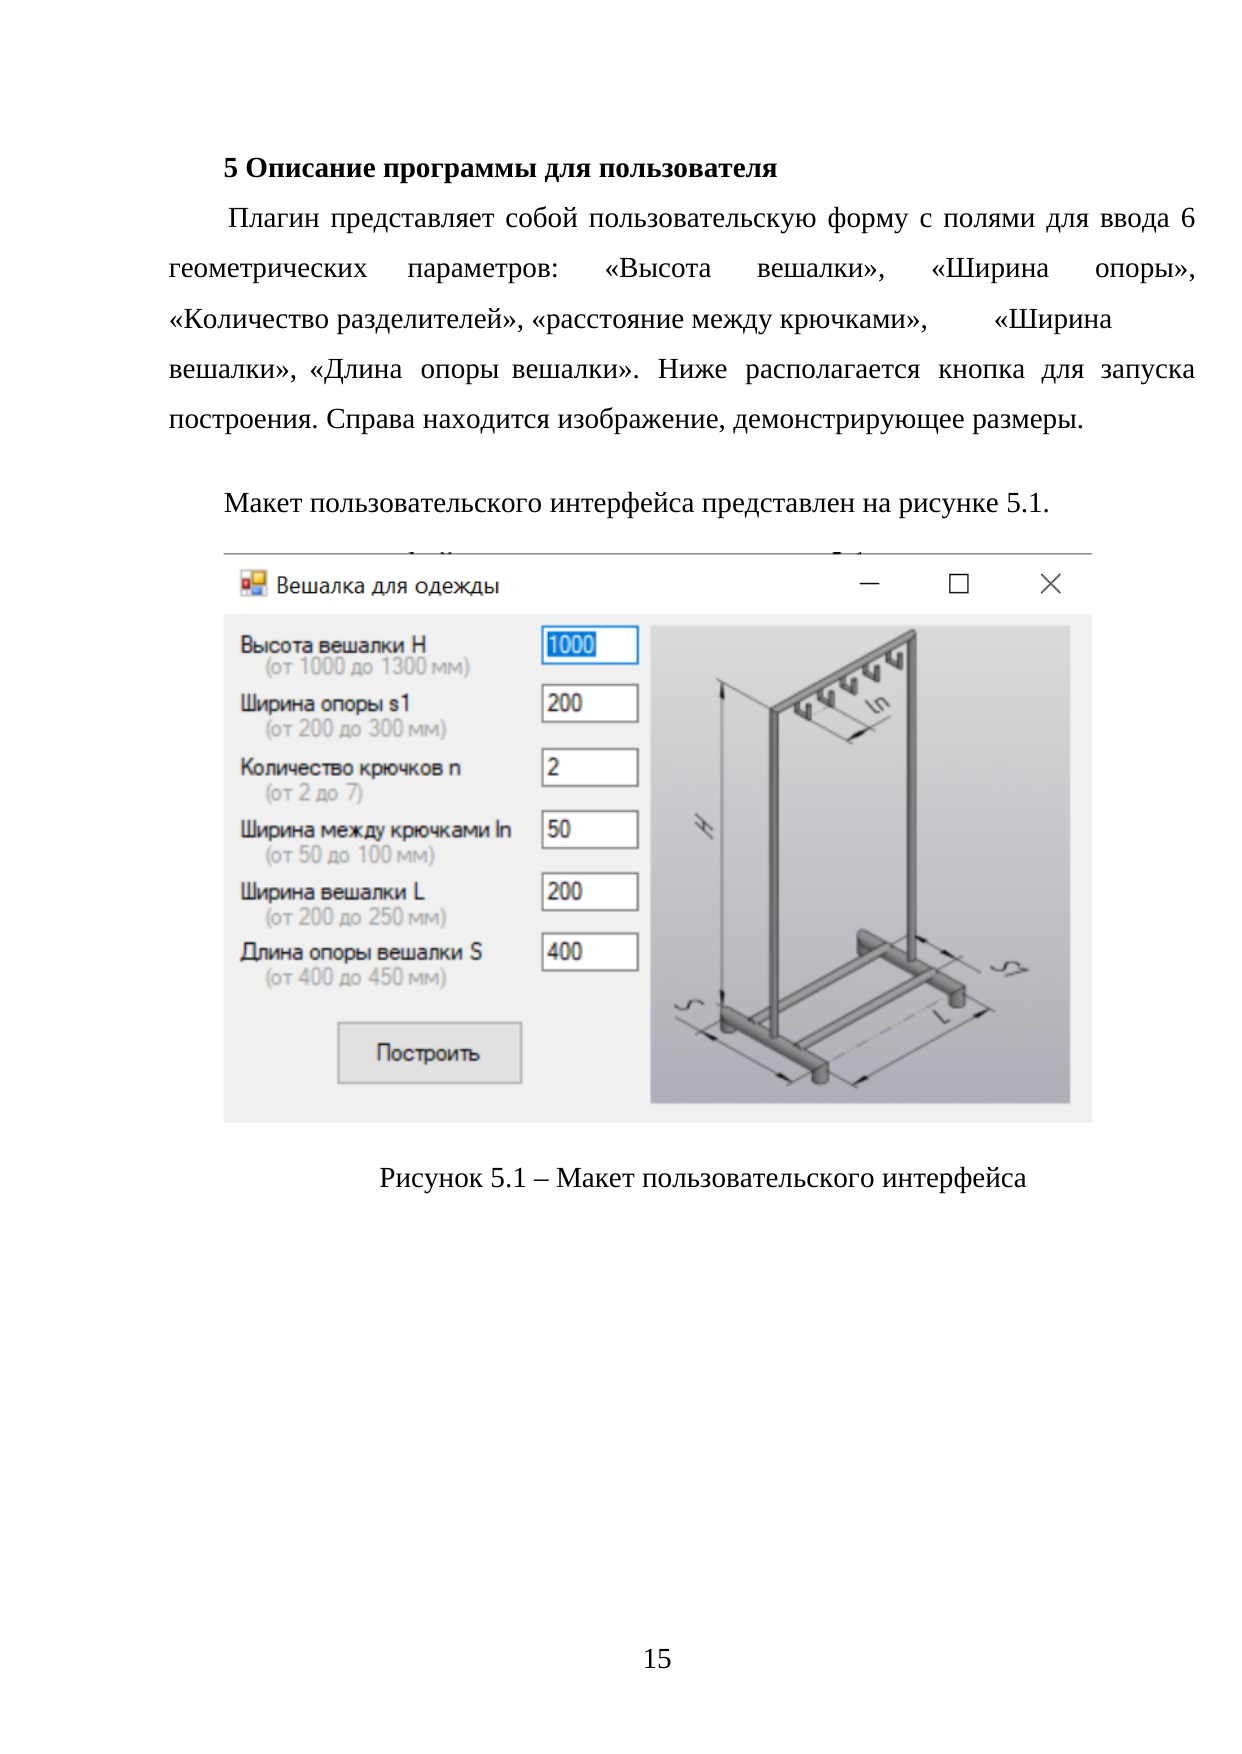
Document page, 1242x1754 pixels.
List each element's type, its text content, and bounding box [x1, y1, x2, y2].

text Плагин представляет собой пользовательскую форму с полями для ввода 6 геометрических параметров: «Высота вешалки», «Ширина опоры», «Количество разделителей», «расстояние между крючками», «Ширина вешалки», «Длина опоры вешалки». Ниже располагается кнопка для запуска построения. Справа находится изображение, демонстрирующее размеры. [169, 200, 1196, 435]
text Макет пользовательского интерфейса представлен на рисунке 5.1. [223, 485, 1196, 519]
picture [223, 552, 1093, 1123]
text Рисунок 5.1 – Макет пользовательского интерфейса [214, 1160, 1192, 1193]
subtitle Описание программы для пользователя [223, 150, 1196, 183]
